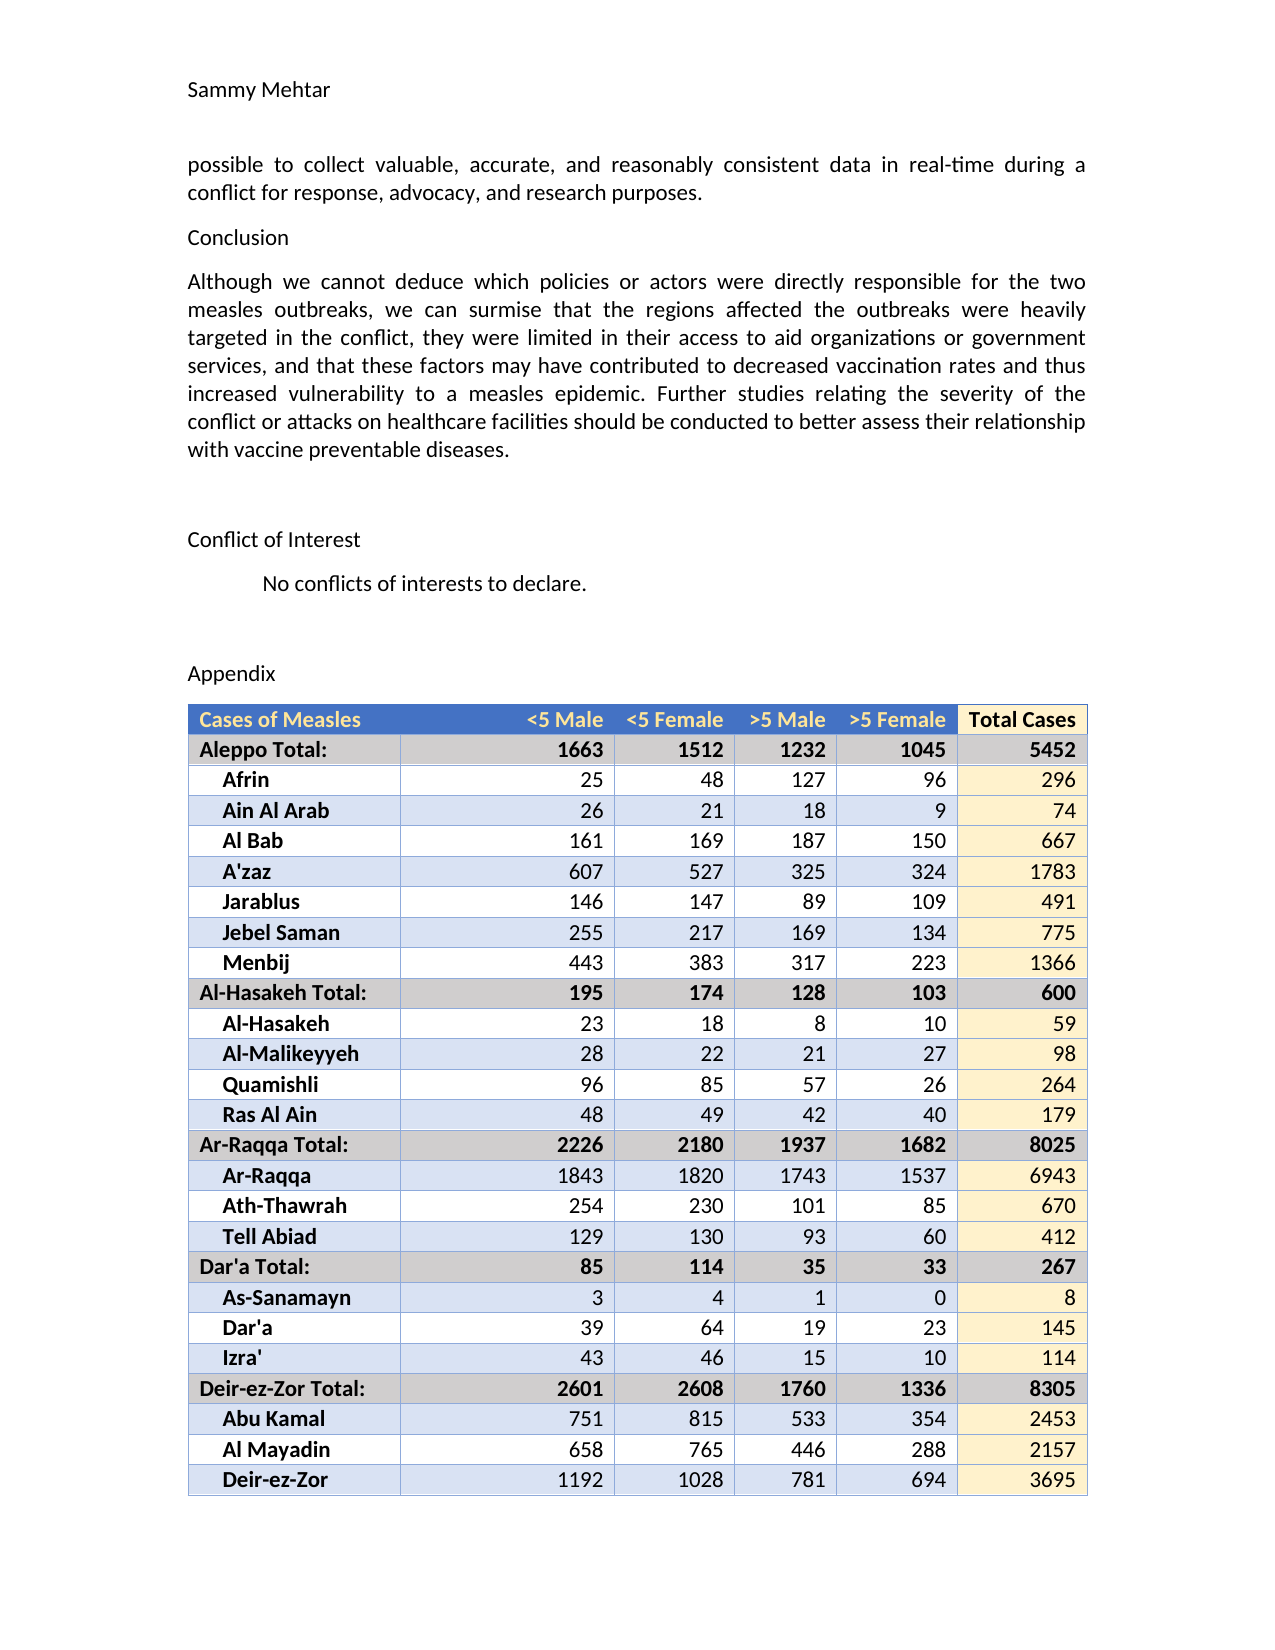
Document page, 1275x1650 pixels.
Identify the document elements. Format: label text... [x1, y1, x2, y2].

table_cell 128 [735, 979, 836, 1008]
text Conclusion [187, 223, 1087, 251]
table_cell 130 [615, 1222, 734, 1251]
table_cell Al-Malikeyyeh [189, 1039, 400, 1069]
table_cell 296 [958, 766, 1087, 795]
table_cell 23 [401, 1009, 614, 1038]
table_cell 1682 [837, 1131, 957, 1160]
table_cell Aleppo Total: [189, 735, 400, 764]
table_cell 2180 [615, 1131, 734, 1160]
table_cell 33 [837, 1252, 957, 1282]
table_cell 491 [958, 887, 1087, 917]
table_cell 10 [837, 1344, 957, 1373]
table_cell 8305 [958, 1374, 1087, 1403]
table_cell 2601 [401, 1374, 614, 1403]
table_cell Deir-ez-Zor [189, 1465, 400, 1494]
table_cell 3695 [958, 1465, 1087, 1494]
table_cell 59 [958, 1009, 1087, 1038]
table_cell Al Mayadin [189, 1435, 400, 1464]
table_cell 15 [735, 1344, 836, 1373]
table_header <5 Male [401, 705, 614, 734]
table_cell 2453 [958, 1404, 1087, 1434]
table_cell 46 [615, 1344, 734, 1373]
table_cell Al Bab [189, 826, 400, 856]
table_cell Ar-Raqqa [189, 1161, 400, 1190]
table_cell 187 [735, 826, 836, 856]
table_cell 1045 [837, 735, 957, 764]
table_cell 18 [735, 796, 836, 825]
table_cell 28 [401, 1039, 614, 1069]
table_cell 147 [615, 887, 734, 917]
table_cell 22 [615, 1039, 734, 1069]
table_cell 317 [735, 948, 836, 977]
table_cell 146 [401, 887, 614, 917]
table_cell 658 [401, 1435, 614, 1464]
table_cell Tell Abiad [189, 1222, 400, 1251]
table_cell 19 [735, 1313, 836, 1342]
table_cell 98 [958, 1039, 1087, 1069]
table_cell 255 [401, 918, 614, 947]
table_cell 4 [615, 1283, 734, 1312]
table_cell 1028 [615, 1465, 734, 1494]
table_cell 8025 [958, 1131, 1087, 1160]
table_cell 64 [615, 1313, 734, 1342]
table_cell 89 [735, 887, 836, 917]
table_cell 9 [837, 796, 957, 825]
table_cell 129 [401, 1222, 614, 1251]
table_cell 21 [615, 796, 734, 825]
table_cell 8 [958, 1283, 1087, 1312]
table_cell 43 [401, 1344, 614, 1373]
table_cell 354 [837, 1404, 957, 1434]
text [187, 150, 1087, 206]
table_cell 254 [401, 1191, 614, 1221]
table_cell 93 [735, 1222, 836, 1251]
table_cell 96 [837, 766, 957, 795]
table_cell 145 [958, 1313, 1087, 1342]
table_cell 85 [615, 1070, 734, 1099]
table_cell 127 [735, 766, 836, 795]
table_cell 150 [837, 826, 957, 856]
table_cell 8 [735, 1009, 836, 1038]
table_cell 85 [837, 1191, 957, 1221]
table_cell 0 [837, 1283, 957, 1312]
table_cell 694 [837, 1465, 957, 1494]
table_cell 5452 [958, 735, 1087, 764]
text No conflicts of interests to declare. [187, 569, 1087, 598]
table_cell 1 [735, 1283, 836, 1312]
table_cell 39 [401, 1313, 614, 1342]
table_cell Al-Hasakeh [189, 1009, 400, 1038]
table_cell 223 [837, 948, 957, 977]
table_cell 35 [735, 1252, 836, 1282]
table_cell 1366 [958, 948, 1087, 977]
table_cell 134 [837, 918, 957, 947]
table_header Total Cases [958, 705, 1087, 734]
table_cell Ain Al Arab [189, 796, 400, 825]
table_cell 1192 [401, 1465, 614, 1494]
table_cell 18 [615, 1009, 734, 1038]
table_cell 781 [735, 1465, 836, 1494]
table_cell Deir-ez-Zor Total: [189, 1374, 400, 1403]
table_cell 27 [837, 1039, 957, 1069]
table_cell 1937 [735, 1131, 836, 1160]
table_cell 103 [837, 979, 957, 1008]
table_cell 230 [615, 1191, 734, 1221]
table_cell 383 [615, 948, 734, 977]
table_cell 96 [401, 1070, 614, 1099]
table_cell 60 [837, 1222, 957, 1251]
table_cell Al-Hasakeh Total: [189, 979, 400, 1008]
table_cell 2608 [615, 1374, 734, 1403]
table_cell 1232 [735, 735, 836, 764]
table_cell A'zaz [189, 857, 400, 886]
table_cell 1663 [401, 735, 614, 764]
table_cell Afrin [189, 766, 400, 795]
table_cell 446 [735, 1435, 836, 1464]
table_header <5 Female [615, 705, 734, 734]
table_cell 161 [401, 826, 614, 856]
table_cell 179 [958, 1100, 1087, 1129]
table_cell 169 [735, 918, 836, 947]
table_cell 48 [615, 766, 734, 795]
table_cell 40 [837, 1100, 957, 1129]
table_cell 1783 [958, 857, 1087, 886]
table_cell 667 [958, 826, 1087, 856]
table_cell Izra' [189, 1344, 400, 1373]
table_cell Menbij [189, 948, 400, 977]
table_cell 600 [958, 979, 1087, 1008]
table_cell 765 [615, 1435, 734, 1464]
table_cell As-Sanamayn [189, 1283, 400, 1312]
table_cell Dar'a [189, 1313, 400, 1342]
table_cell 264 [958, 1070, 1087, 1099]
table_cell 1843 [401, 1161, 614, 1190]
table_cell 1743 [735, 1161, 836, 1190]
table_cell 607 [401, 857, 614, 886]
table_cell 10 [837, 1009, 957, 1038]
text Conflict of Interest [187, 525, 1087, 553]
table_cell Dar'a Total: [189, 1252, 400, 1282]
table_cell 217 [615, 918, 734, 947]
table_header >5 Female [837, 705, 957, 734]
table_cell 1512 [615, 735, 734, 764]
table_cell 288 [837, 1435, 957, 1464]
table_cell 169 [615, 826, 734, 856]
table_cell Ath-Thawrah [189, 1191, 400, 1221]
table_cell 1820 [615, 1161, 734, 1190]
table_cell 443 [401, 948, 614, 977]
table_cell 751 [401, 1404, 614, 1434]
table_cell 23 [837, 1313, 957, 1342]
table_cell Ras Al Ain [189, 1100, 400, 1129]
table_cell 2226 [401, 1131, 614, 1160]
table_cell 815 [615, 1404, 734, 1434]
table_cell 6943 [958, 1161, 1087, 1190]
table_cell 527 [615, 857, 734, 886]
table_cell 26 [837, 1070, 957, 1099]
table_cell 195 [401, 979, 614, 1008]
table_cell 324 [837, 857, 957, 886]
table_cell 21 [735, 1039, 836, 1069]
table_cell 3 [401, 1283, 614, 1312]
table_cell Quamishli [189, 1070, 400, 1099]
text Although we cannot deduce which policies or actors were directly responsible for the two measles outbreaks, we can surmise that the regions affected the outbreaks were heavily targeted in the conflict, they were limited in their access to aid organizations or government services, and that these factors may have contributed to decreased vaccination rates and thus increased vulnerability to a measles epidemic. Further studies relating the severity of the conflict or attacks on healthcare facilities should be conducted to better assess their relationship with vaccine preventable diseases. [187, 267, 1087, 463]
table_cell 25 [401, 766, 614, 795]
table_cell 1336 [837, 1374, 957, 1403]
table_cell 42 [735, 1100, 836, 1129]
table_cell 49 [615, 1100, 734, 1129]
table_cell 85 [401, 1252, 614, 1282]
table_cell 174 [615, 979, 734, 1008]
table_cell 114 [615, 1252, 734, 1282]
table_cell Abu Kamal [189, 1404, 400, 1434]
table_cell 114 [958, 1344, 1087, 1373]
table_cell 533 [735, 1404, 836, 1434]
table_cell Jebel Saman [189, 918, 400, 947]
table_cell 1537 [837, 1161, 957, 1190]
table_cell Jarablus [189, 887, 400, 917]
table_cell 48 [401, 1100, 614, 1129]
table_cell 670 [958, 1191, 1087, 1221]
table_cell 267 [958, 1252, 1087, 1282]
table_cell 57 [735, 1070, 836, 1099]
table_cell 2157 [958, 1435, 1087, 1464]
table_header Cases of Measles [189, 705, 400, 734]
table_cell 325 [735, 857, 836, 886]
table_cell 775 [958, 918, 1087, 947]
table_cell 26 [401, 796, 614, 825]
table_cell 109 [837, 887, 957, 917]
table_cell 412 [958, 1222, 1087, 1251]
table_cell Ar-Raqqa Total: [189, 1131, 400, 1160]
table_header >5 Male [735, 705, 836, 734]
table_cell 1760 [735, 1374, 836, 1403]
table_cell 74 [958, 796, 1087, 825]
table_cell 101 [735, 1191, 836, 1221]
text Appendix [187, 659, 1087, 687]
